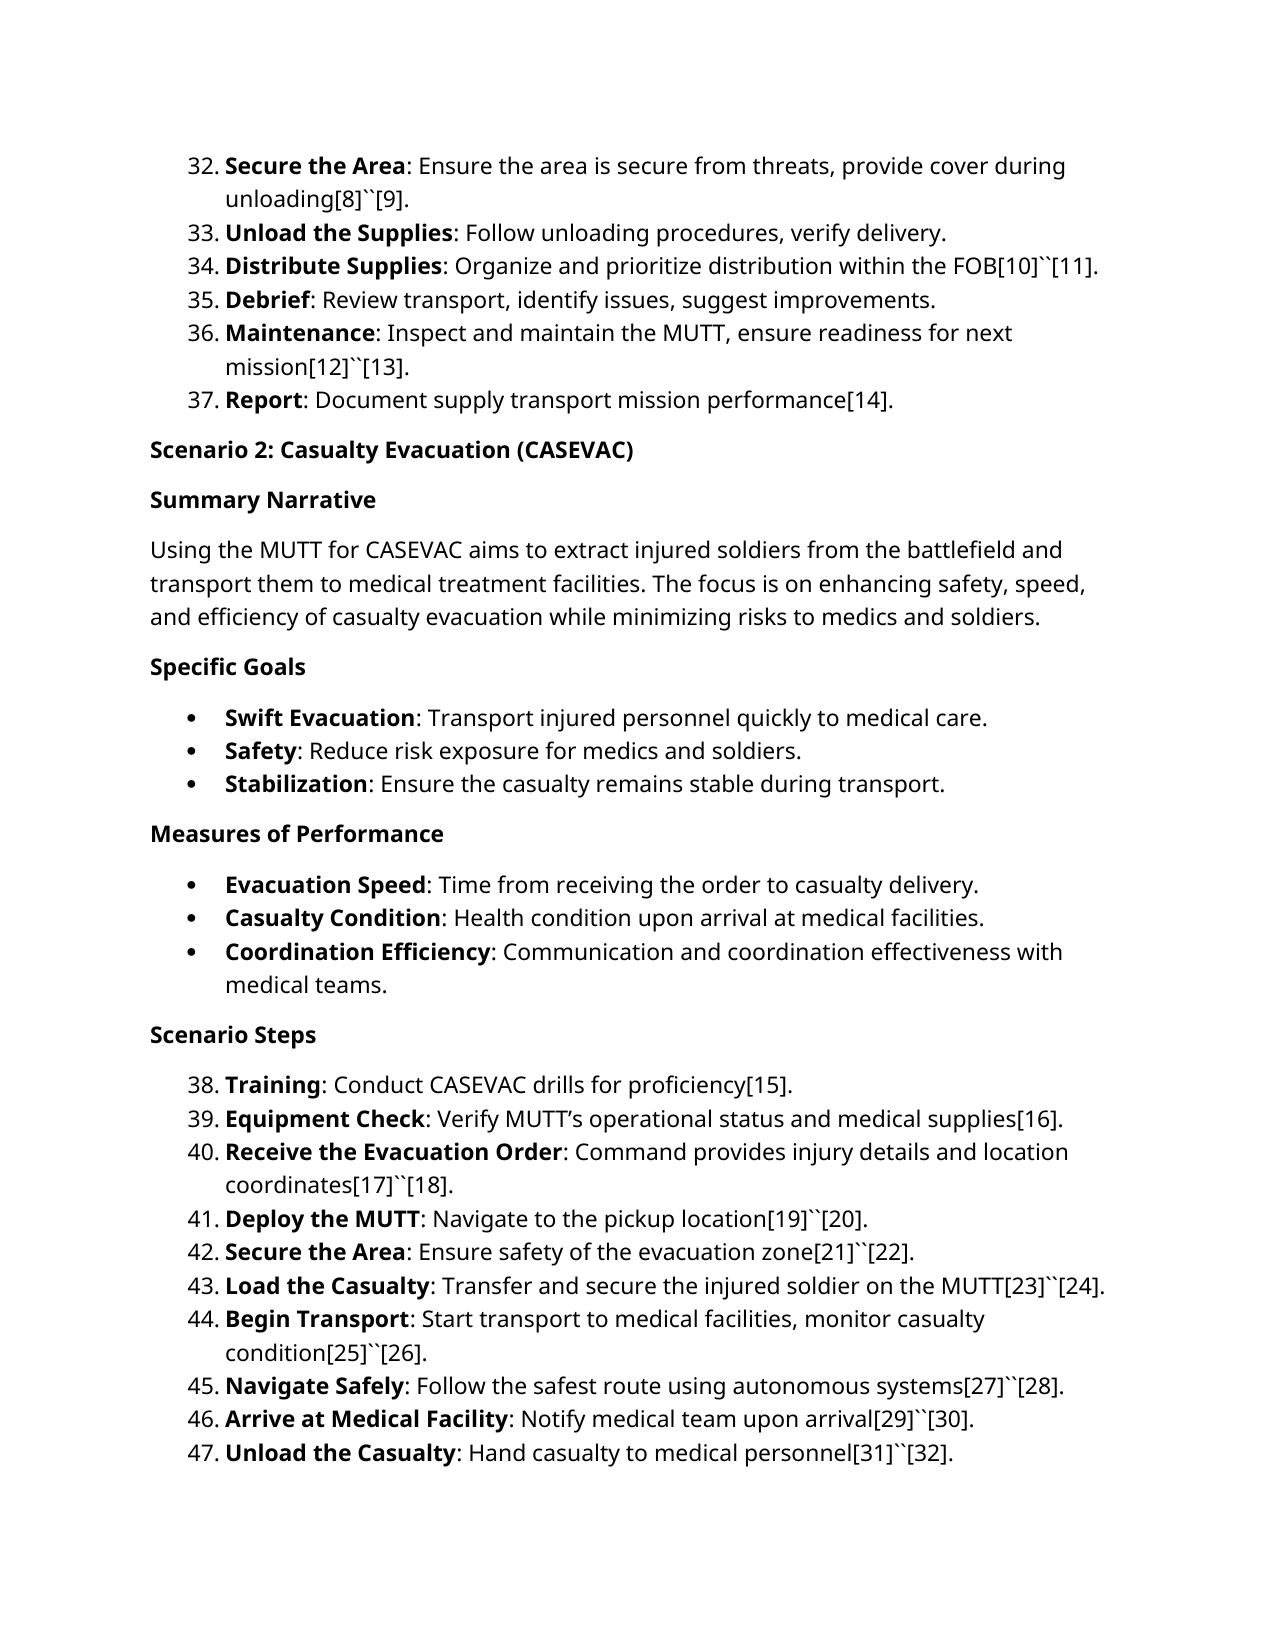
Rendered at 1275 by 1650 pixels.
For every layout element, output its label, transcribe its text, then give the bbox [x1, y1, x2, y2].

text Summary Narrative [150, 484, 1125, 516]
text Scenario Steps [150, 1019, 1125, 1050]
list Secure the Area: Ensure safety of the evacuation zone[21]``[22]. [187, 1236, 1125, 1267]
list Deploy the MUTT: Navigate to the pickup location[19]``[20]. [187, 1203, 1125, 1234]
list Safety: Reduce risk exposure for medics and soldiers. [187, 735, 1125, 766]
list Stabilization: Ensure the casualty remains stable during transport. [187, 768, 1125, 799]
list Secure the Area: Ensure the area is secure from threats, provide cover during unloading[8]``[9]. [187, 150, 1125, 215]
list Training: Conduct CASEVAC drills for proficiency[15]. [187, 1069, 1125, 1100]
list Unload the Casualty: Hand casualty to medical personnel[31]``[32]. [187, 1437, 1125, 1468]
list Evacuation Speed: Time from receiving the order to casualty delivery. [187, 868, 1125, 900]
list Report: Document supply transport mission performance[14]. [187, 384, 1125, 415]
list Begin Transport: Start transport to medical facilities, monitor casualty condition[25]``[26]. [187, 1303, 1125, 1368]
text Specific Goals [150, 651, 1125, 683]
list Equipment Check: Verify MUTT’s operational status and medical supplies[16]. [187, 1102, 1125, 1134]
list Coordination Efficiency: Communication and coordination effectiveness with medical teams. [187, 935, 1125, 1000]
list Maintenance: Inspect and maintain the MUTT, ensure readiness for next mission[12]``[13]. [187, 317, 1125, 382]
list Swift Evacuation: Transport injured personnel quickly to medical care. [187, 701, 1125, 733]
list Load the Casualty: Transfer and secure the injured soldier on the MUTT[23]``[24]. [187, 1270, 1125, 1301]
list Casualty Condition: Health condition upon arrival at medical facilities. [187, 902, 1125, 933]
text Using the MUTT for CASEVAC aims to extract injured soldiers from the battlefield and transport them to medical treatment facilities. The focus is on enhancing safety, speed, and efficiency of casualty evacuation while minimizing risks to medics and soldiers. [150, 534, 1125, 632]
list Debrief: Review transport, identify issues, suggest improvements. [187, 284, 1125, 315]
list Receive the Evacuation Order: Command provides injury details and location coordinates[17]``[18]. [187, 1136, 1125, 1201]
text Measures of Performance [150, 818, 1125, 850]
list Distribute Supplies: Organize and prioritize distribution within the FOB[10]``[11]. [187, 250, 1125, 282]
text Scenario 2: Casualty Evacuation (CASEVAC) [150, 434, 1125, 465]
list Navigate Safely: Follow the safest route using autonomous systems[27]``[28]. [187, 1370, 1125, 1401]
list Unload the Supplies: Follow unloading procedures, verify delivery. [187, 217, 1125, 248]
list Arrive at Medical Facility: Notify medical team upon arrival[29]``[30]. [187, 1403, 1125, 1435]
